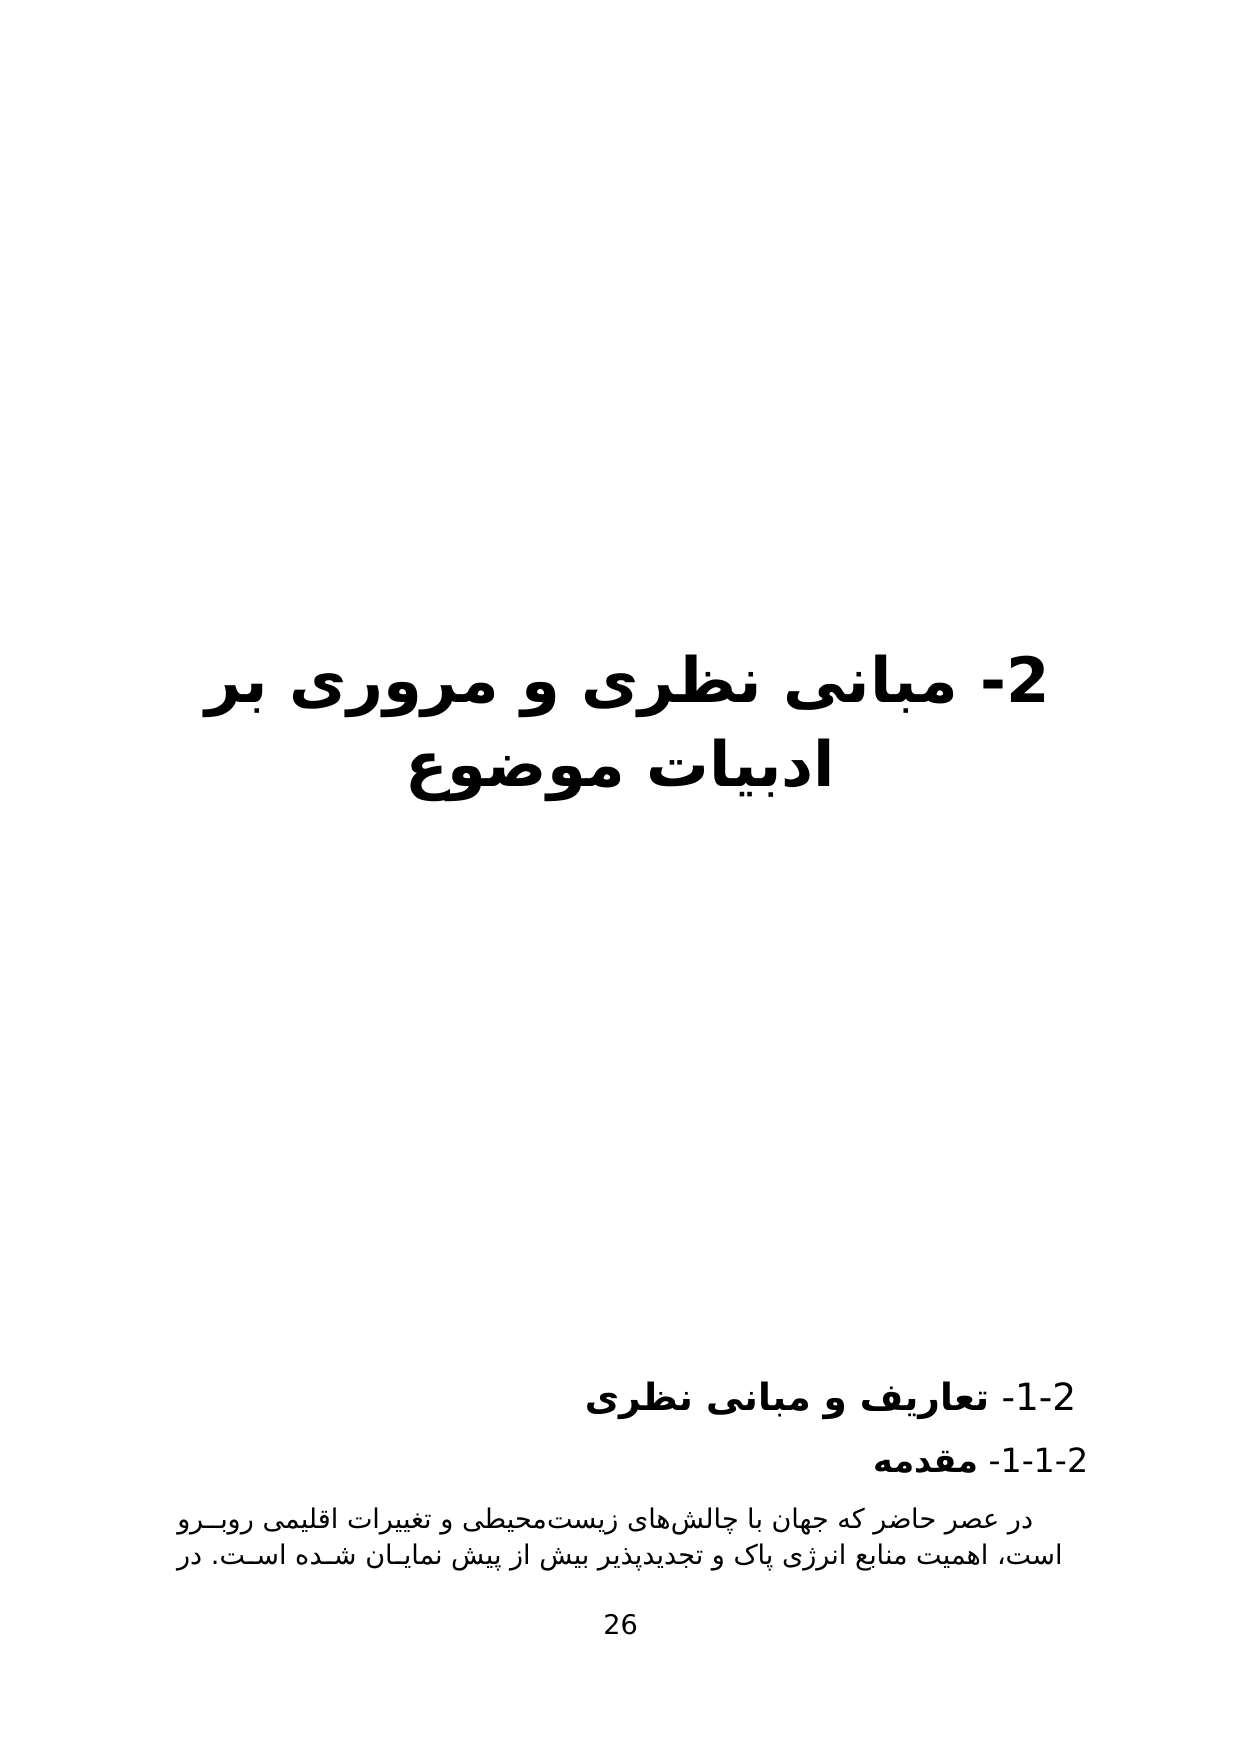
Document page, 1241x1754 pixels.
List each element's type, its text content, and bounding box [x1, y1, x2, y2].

subtitle تعاریف و مبانی نظری [177, 1375, 1063, 1419]
subtitle مقدمه [177, 1442, 1063, 1481]
subtitle مبانی نظری و مروری بر ادبیات موضوع [177, 644, 1063, 801]
